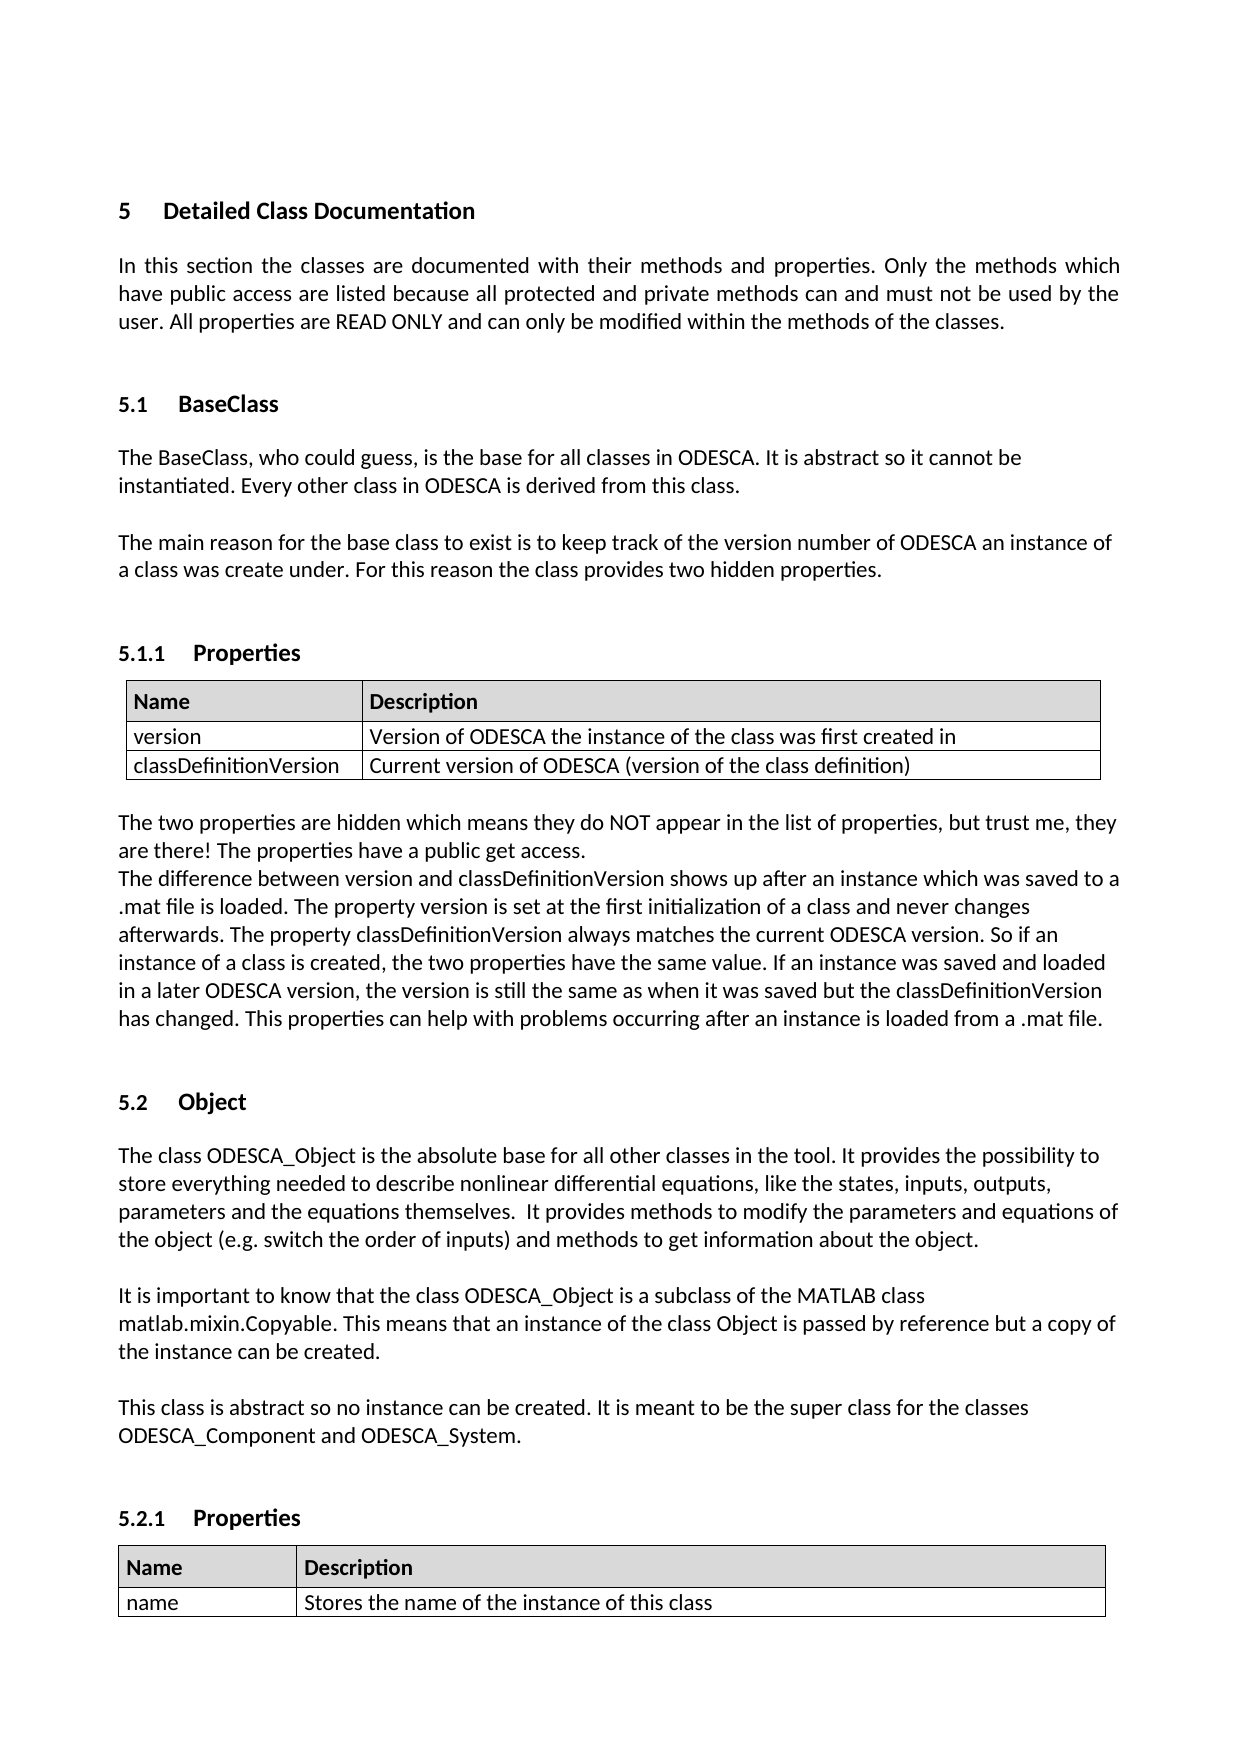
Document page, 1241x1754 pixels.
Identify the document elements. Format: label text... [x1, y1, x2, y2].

subtitle Object [118, 1086, 1122, 1116]
table_header Name [127, 681, 362, 721]
table_header Description [297, 1546, 1105, 1587]
text The class ODESCA_Object is the absolute base for all other classes in the tool. It provides the possibility to store everything needed to describe nonlinear differential equations, like the states, inputs, outputs, parameters and the equations themselves. It provides methods to modify the parameters and equations of the object (e.g. switch the order of inputs) and methods to get information about the object. [118, 1141, 1122, 1253]
table_cell name [119, 1588, 296, 1616]
text The main reason for the base class to exist is to keep track of the version number of ODESCA an instance of a class was create under. For this reason the class provides two hidden properties. [118, 528, 1122, 584]
table_header Name [119, 1546, 296, 1587]
table_cell Version of ODESCA the instance of the class was first created in [363, 722, 1100, 750]
subtitle Properties [118, 1502, 1122, 1533]
table_cell Current version of ODESCA (version of the class definition) [363, 751, 1100, 779]
table_cell classDefinitionVersion [127, 751, 362, 779]
text This class is abstract so no instance can be created. It is meant to be the super class for the classes ODESCA_Component and ODESCA_System. [118, 1393, 1122, 1449]
table_header Description [363, 681, 1100, 721]
list The two properties are hidden which means they do NOT appear in the list of properties, but trust me, they are there! The properties have a public get access. [118, 808, 1122, 864]
text It is important to know that the class ODESCA_Object is a subclass of the MATLAB class matlab.mixin.Copyable. This means that an instance of the class Object is passed by reference but a copy of the instance can be created. [118, 1281, 1122, 1365]
list The difference between version and classDefinitionVersion shows up after an instance which was saved to a .mat file is loaded. The property version is set at the first initialization of a class and never changes afterwards. The property classDefinitionVersion always matches the current ODESCA version. So if an instance of a class is created, the two properties have the same value. If an instance was saved and loaded in a later ODESCA version, the version is still the same as when it was saved but the classDefinitionVersion has changed. This properties can help with problems occurring after an instance is loaded from a .mat file. [118, 864, 1122, 1033]
list In this section the classes are documented with their methods and properties. Only the methods which have public access are listed because all protected and private methods can and must not be used by the user. All properties are READ ONLY and can only be modified within the methods of the classes. [118, 251, 1122, 335]
subtitle Properties [118, 637, 1122, 667]
subtitle Detailed Class Documentation [118, 195, 1122, 226]
table_cell Stores the name of the instance of this class [297, 1588, 1105, 1616]
table_cell version [127, 722, 362, 750]
text The BaseClass, who could guess, is the base for all classes in ODESCA. It is abstract so it cannot be instantiated. Every other class in ODESCA is derived from this class. [118, 443, 1122, 499]
subtitle BaseClass [118, 388, 1122, 418]
